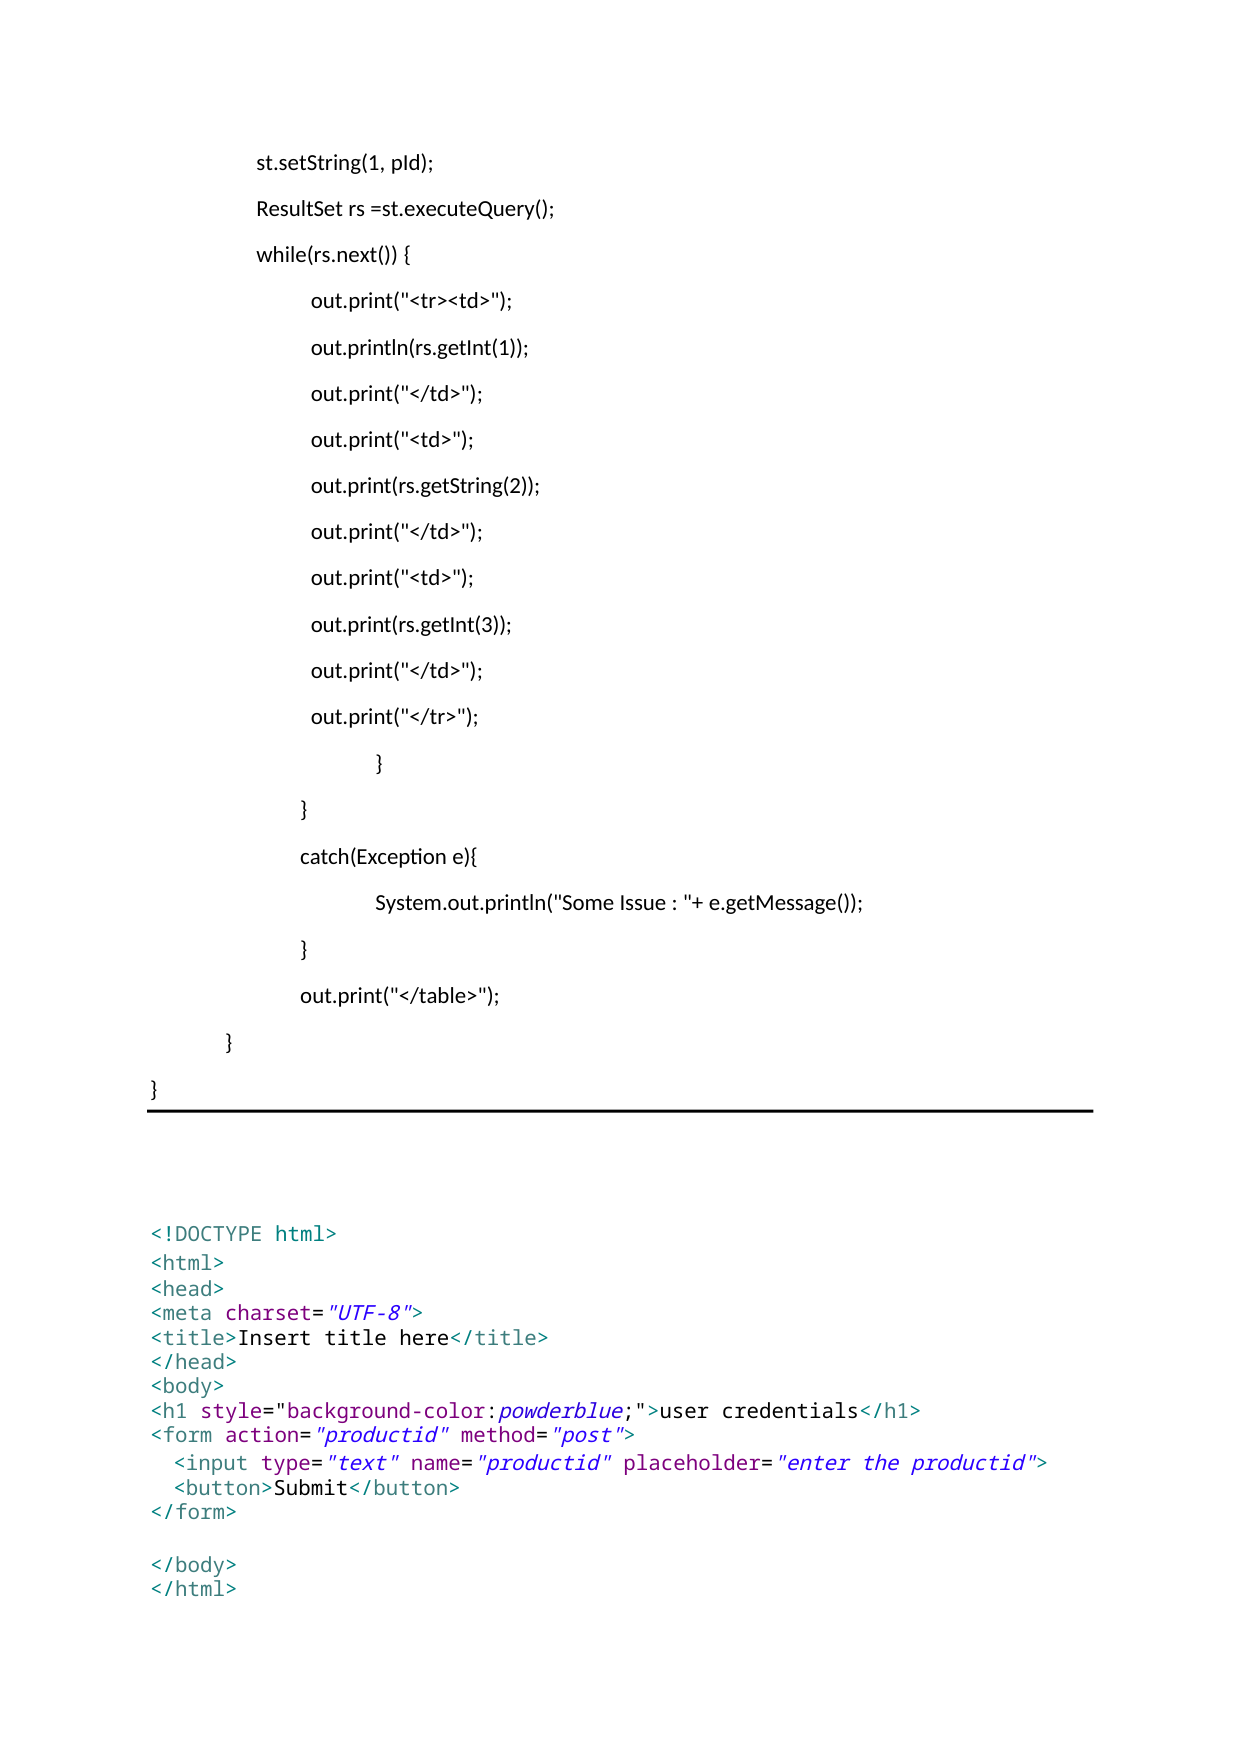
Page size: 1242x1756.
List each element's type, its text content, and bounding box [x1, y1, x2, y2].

text <!DOCTYPE html> [150, 1219, 1073, 1248]
text catch(Exception e){ [300, 842, 1073, 870]
text <html> [150, 1248, 1073, 1276]
text } [150, 1075, 1073, 1103]
text <input type="text" name="productid" placeholder="enter the productid"> [173, 1448, 1073, 1476]
text </body> [150, 1553, 1073, 1577]
text out.print("</tr>"); [311, 702, 1073, 730]
text <button>Submit</button> [173, 1476, 1073, 1500]
text </html> [150, 1577, 1073, 1601]
text out.print("</table>"); [300, 982, 1073, 1009]
text <meta charset="UTF-8"> [150, 1301, 1073, 1326]
text out.print("<td>"); out.print(rs.getString(2)); out.print("</td>"); [311, 425, 542, 545]
text System.out.println("Some Issue : "+ e.getMessage()); [375, 888, 1073, 916]
text st.setString(1, pId); [256, 148, 1073, 176]
text } [225, 1028, 1073, 1056]
text <title>Insert title here</title> [150, 1326, 1073, 1350]
text <h1 style="background-color:powderblue;">user credentials</h1> [150, 1399, 1073, 1423]
text } [375, 749, 1073, 777]
text } [300, 795, 1073, 823]
text <form action="productid" method="post"> [150, 1423, 1073, 1447]
text <head> [150, 1277, 1073, 1301]
text out.print("<td>"); out.print(rs.getInt(3)); out.print("</td>"); [311, 563, 514, 684]
text ResultSet rs =st.executeQuery(); while(rs.next()) { [256, 194, 564, 268]
text out.print("<tr><td>"); out.println(rs.getInt(1)); out.print("</td>"); [311, 286, 531, 407]
text } [300, 935, 1073, 963]
text </head> [150, 1350, 1073, 1374]
text </form> [150, 1500, 1073, 1524]
text <body> [150, 1374, 1073, 1399]
